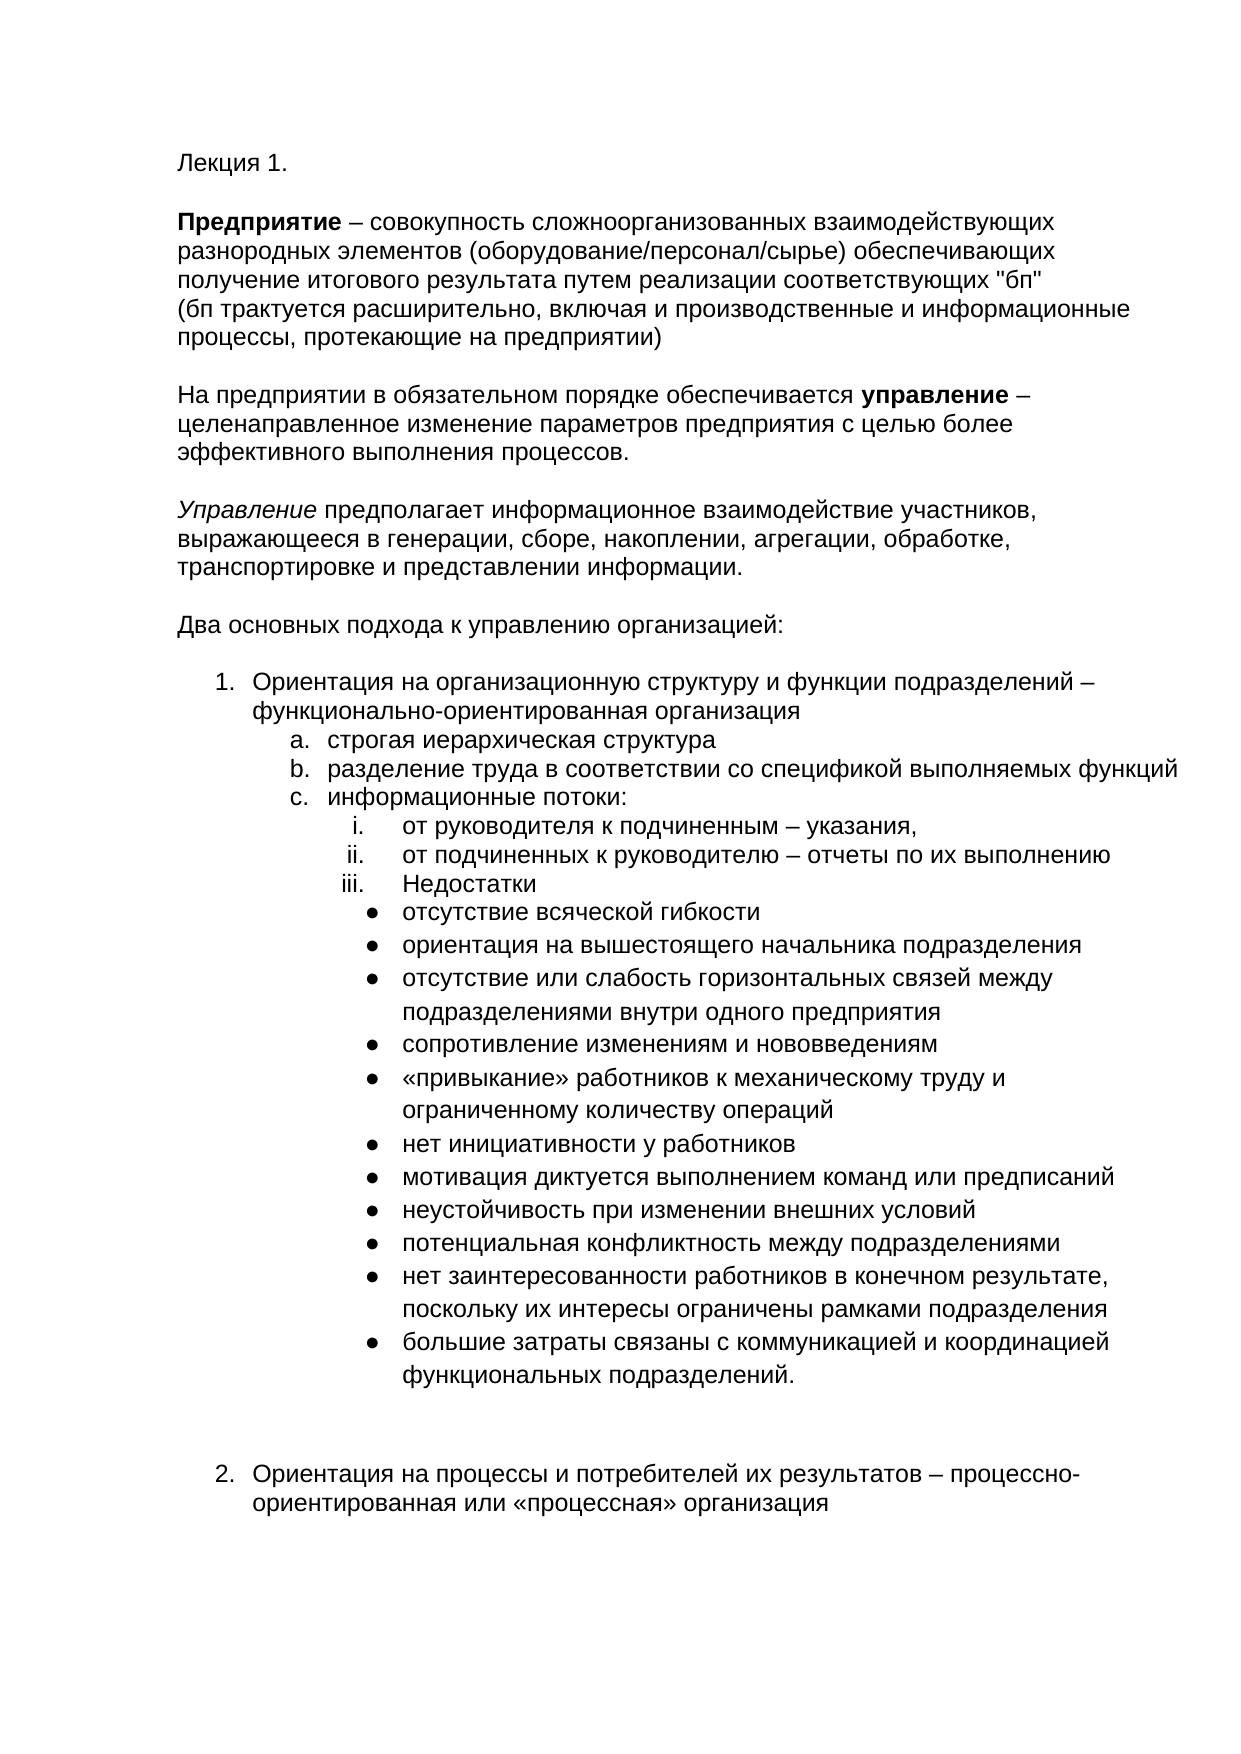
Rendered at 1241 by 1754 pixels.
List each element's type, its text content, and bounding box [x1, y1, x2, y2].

list нет инициативности у работников [364, 1128, 1181, 1157]
list от руководителя к подчиненным – указания, [364, 811, 1181, 840]
list нет заинтересованности работников в конечном результате, поскольку их интересы ограничены рамками подразделения [364, 1261, 1181, 1322]
list неустойчивость при изменении внешних условий [364, 1194, 1181, 1223]
list «привыкание» работников к механическому труду и ограниченному количеству операций [364, 1062, 1181, 1124]
list разделение труда в соответствии со спецификой выполняемых функций [289, 754, 1181, 782]
list сопротивление изменениям и нововведениям [364, 1029, 1181, 1058]
text Два основных подхода к управлению организацией: [177, 610, 1181, 639]
list большие затраты связаны с коммуникацией и координацией функциональных подразделений. [364, 1327, 1181, 1388]
list потенциальная конфликтность между подразделениями [364, 1228, 1181, 1256]
list Ориентация на процессы и потребителей их результатов – процессно-ориентированная или «процессная» организация [214, 1459, 1181, 1517]
text Лекция 1. [177, 148, 1181, 176]
text На предприятии в обязательном порядке обеспечивается управление – целенаправленное изменение параметров предприятия с целью более эффективного выполнения процессов. [177, 380, 1181, 466]
list отсутствие или слабость горизонтальных связей между подразделениями внутри одного предприятия [364, 963, 1181, 1025]
text Предприятие – совокупность сложноорганизованных взаимодействующих разнородных элементов (оборудование/персонал/сырье) обеспечивающих получение итогового результата путем реализации соответствующих "бп" [177, 207, 1181, 294]
list от подчиненных к руководителю – отчеты по их выполнению [364, 840, 1181, 869]
list ориентация на вышестоящего начальника подразделения [364, 930, 1181, 959]
list Недостатки [364, 869, 1181, 897]
text Управление предполагает информационное взаимодействие участников, выражающееся в генерации, сборе, накоплении, агрегации, обработке, транспортировке и представлении информации. [177, 495, 1181, 581]
list информационные потоки: [289, 782, 1181, 811]
text (бп трактуется расширительно, включая и производственные и информационные процессы, протекающие на предприятии) [177, 294, 1181, 351]
list строгая иерархическая структура [289, 725, 1181, 754]
list Ориентация на организационную структуру и функции подразделений – функционально-ориентированная организация [214, 667, 1181, 725]
list отсутствие всяческой гибкости [364, 897, 1181, 926]
list мотивация диктуется выполнением команд или предписаний [364, 1162, 1181, 1190]
